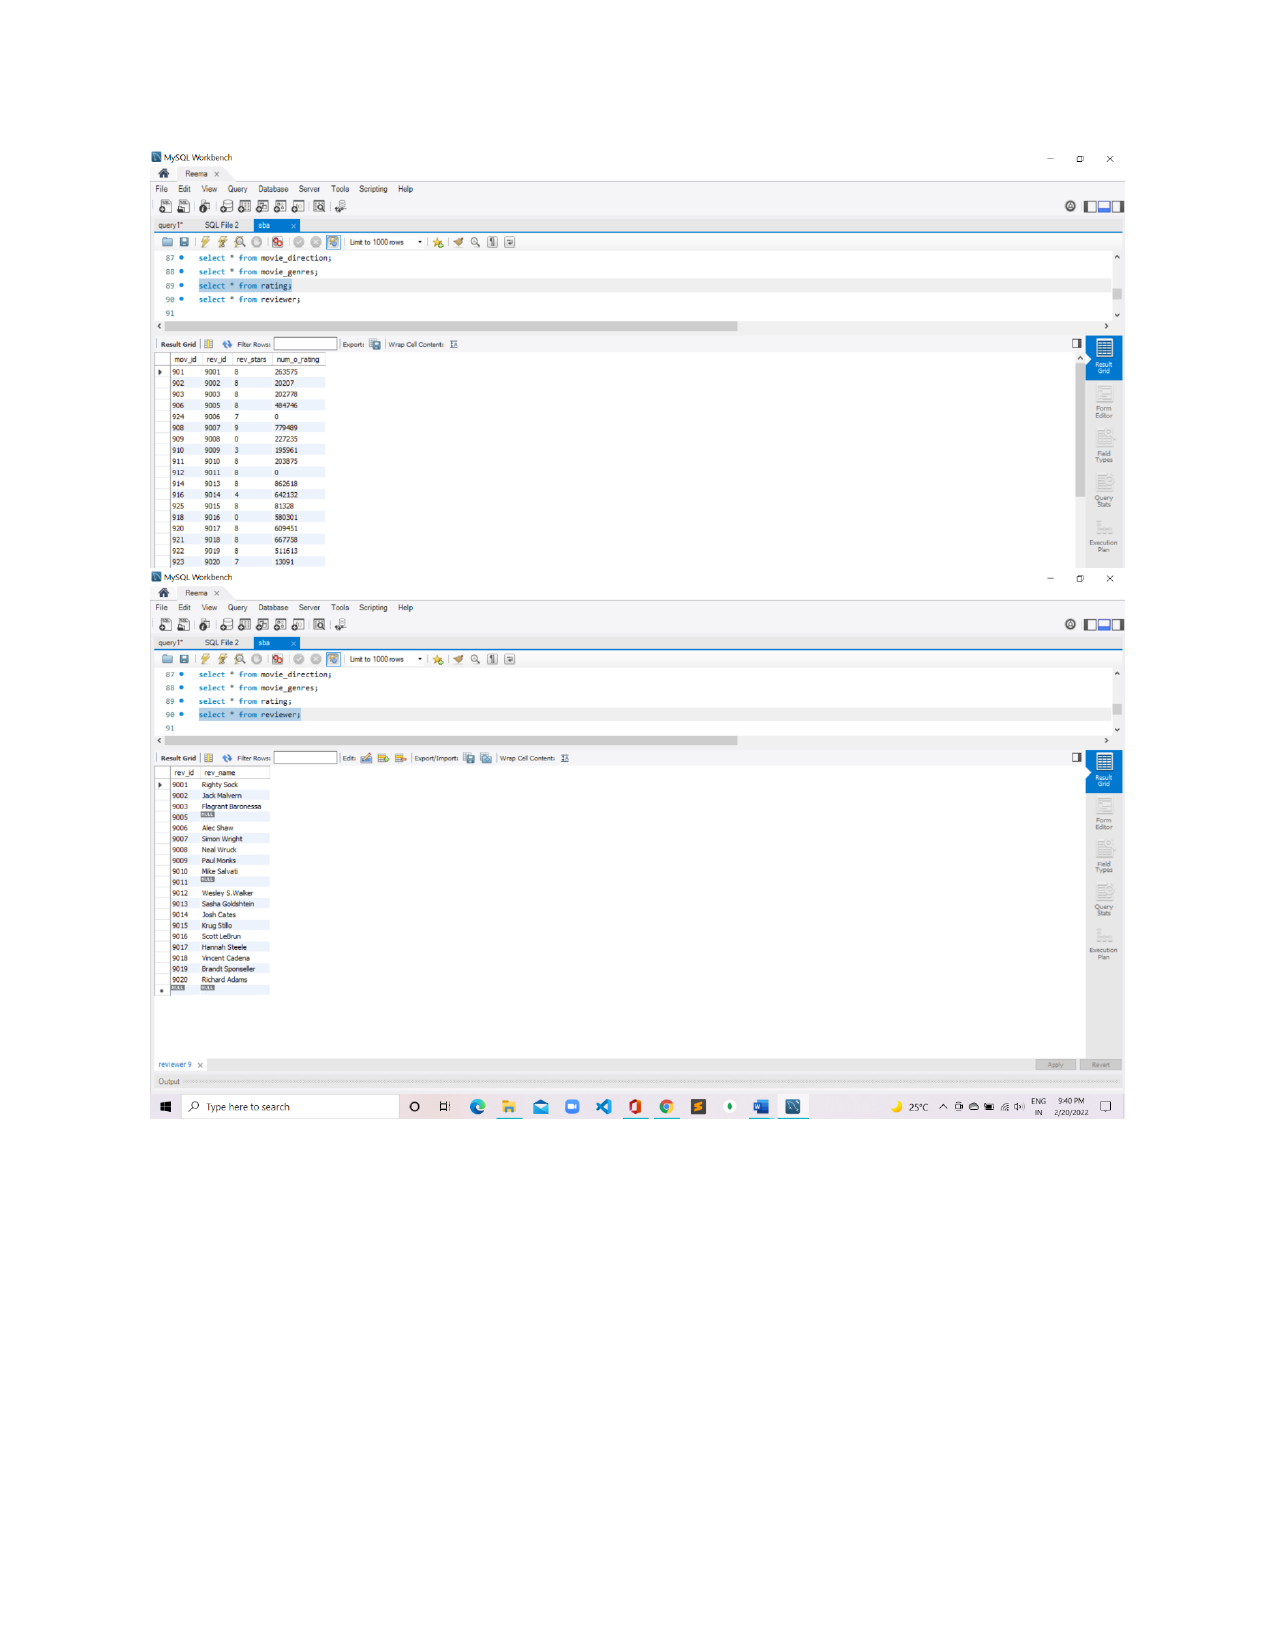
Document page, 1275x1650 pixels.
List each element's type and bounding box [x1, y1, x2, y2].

picture [150, 569, 1125, 1119]
picture [150, 150, 1125, 568]
